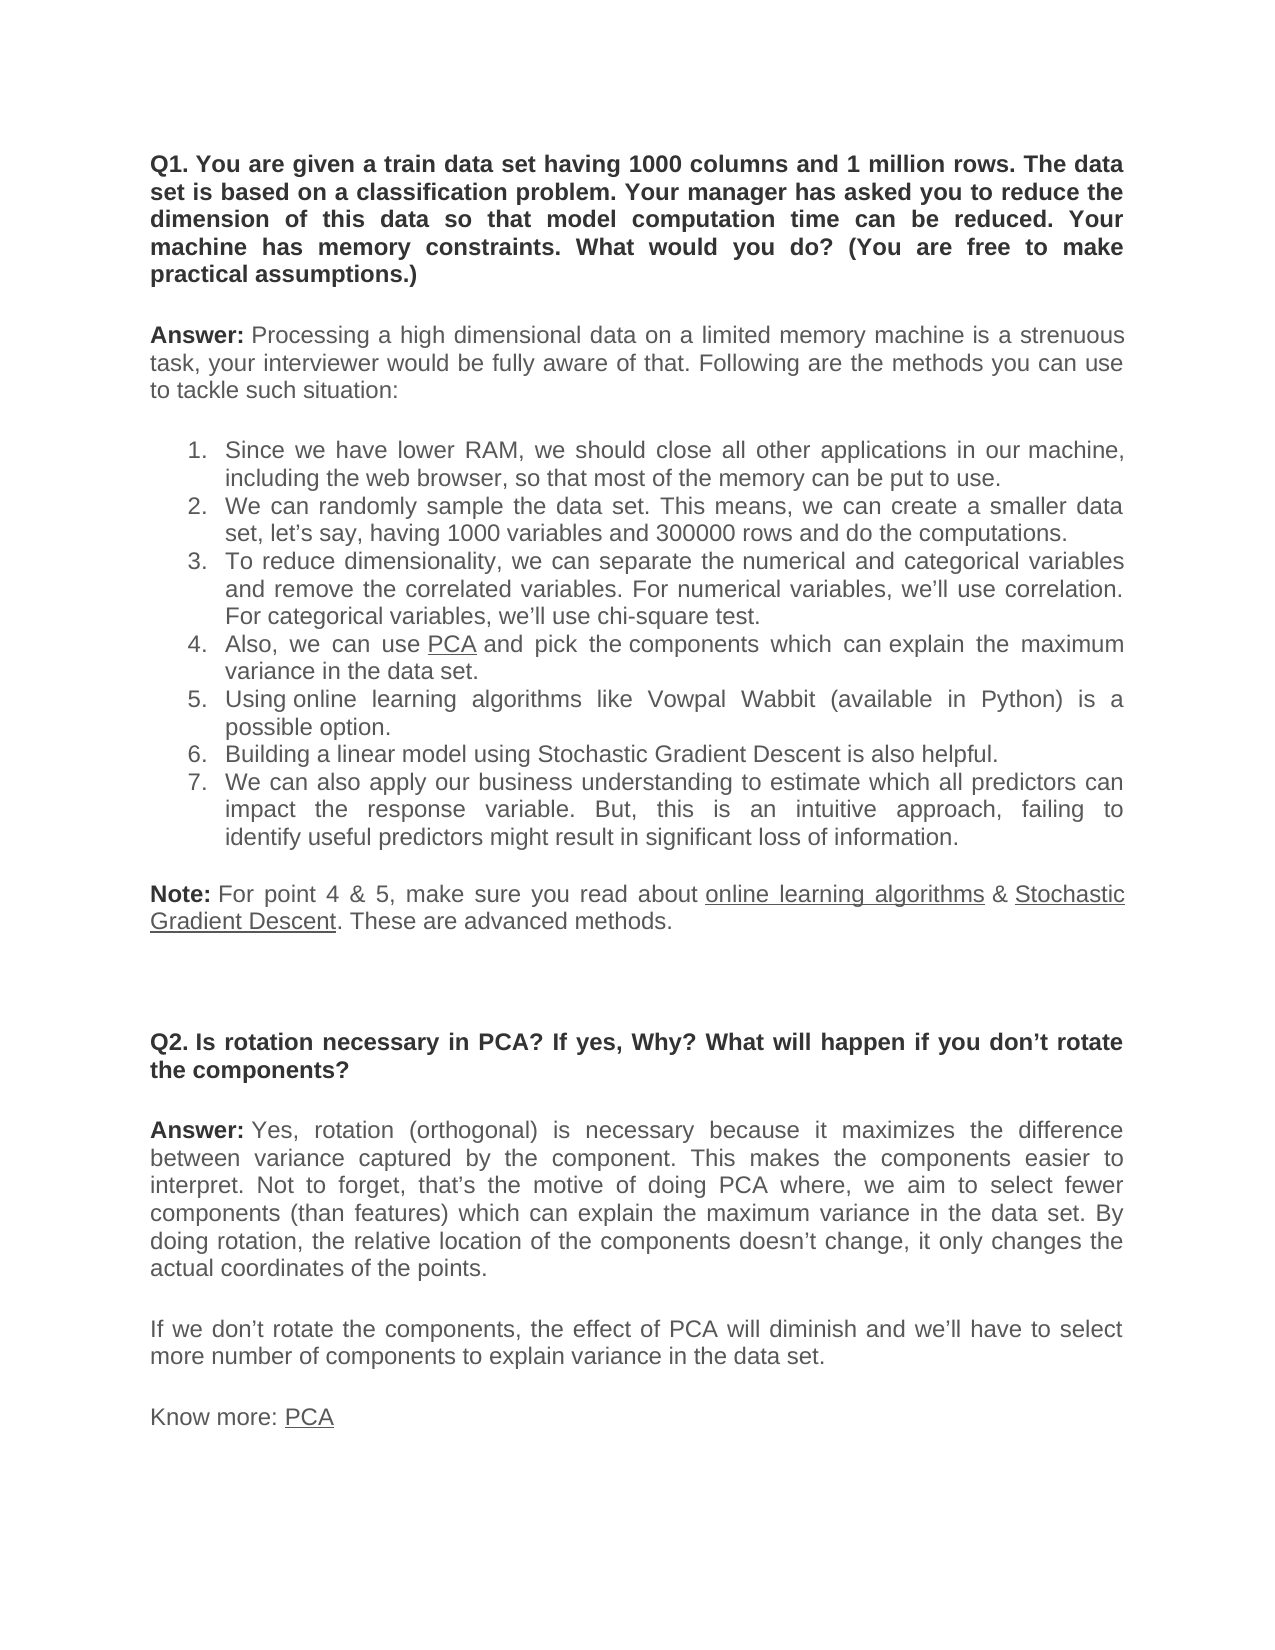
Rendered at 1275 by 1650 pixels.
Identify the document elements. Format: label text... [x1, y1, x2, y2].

list Also, we can use PCA and pick the components which can explain the maximum variance in the data set. [187, 630, 1125, 685]
list Since we have lower RAM, we should close all other applications in our machine, including the web browser, so that most of the memory can be put to use. [187, 436, 1125, 492]
list We can also apply our business understanding to estimate which all predictors can impact the response variable. But, this is an intuitive approach, failing to identify useful predictors might result in significant loss of information. [187, 768, 1125, 851]
text Q1. You are given a train data set having 1000 columns and 1 million rows. The data set is based on a classification problem. Your manager has asked you to reduce the dimension of this data so that model computation time can be reduced. Your machine has memory constraints. What would you do? (You are free to make practical assumptions.) [150, 150, 1125, 288]
text Answer: Processing a high dimensional data on a limited memory machine is a strenuous task, your interviewer would be fully aware of that. Following are the methods you can use to tackle such situation: [150, 321, 1125, 404]
text Q2. Is rotation necessary in PCA? If yes, Why? What will happen if you don’t rotate the components? [150, 1028, 1125, 1083]
text If we don’t rotate the components, the effect of PCA will diminish and we’ll have to select more number of components to explain variance in the data set. [150, 1314, 1125, 1370]
list To reduce dimensionality, we can separate the numerical and categorical variables and remove the correlated variables. For numerical variables, we’ll use correlation. For categorical variables, we’ll use chi-square test. [187, 547, 1125, 630]
list We can randomly sample the data set. This means, we can create a smaller data set, let’s say, having 1000 variables and 300000 rows and do the computations. [187, 492, 1125, 547]
text Note: For point 4 & 5, make sure you read about online learning algorithms & Stochastic Gradient Descent. These are advanced methods. [150, 880, 1125, 935]
list Building a linear model using Stochastic Gradient Descent is also helpful. [187, 740, 1125, 768]
text Answer: Yes, rotation (orthogonal) is necessary because it maximizes the difference between variance captured by the component. This makes the components easier to interpret. Not to forget, that’s the motive of doing PCA where, we aim to select fewer components (than features) which can explain the maximum variance in the data set. By doing rotation, the relative location of the components doesn’t change, it only changes the actual coordinates of the points. [150, 1116, 1125, 1282]
text Know more: PCA [150, 1403, 1125, 1430]
list Using online learning algorithms like Vowpal Wabbit (available in Python) is a possible option. [187, 685, 1125, 740]
